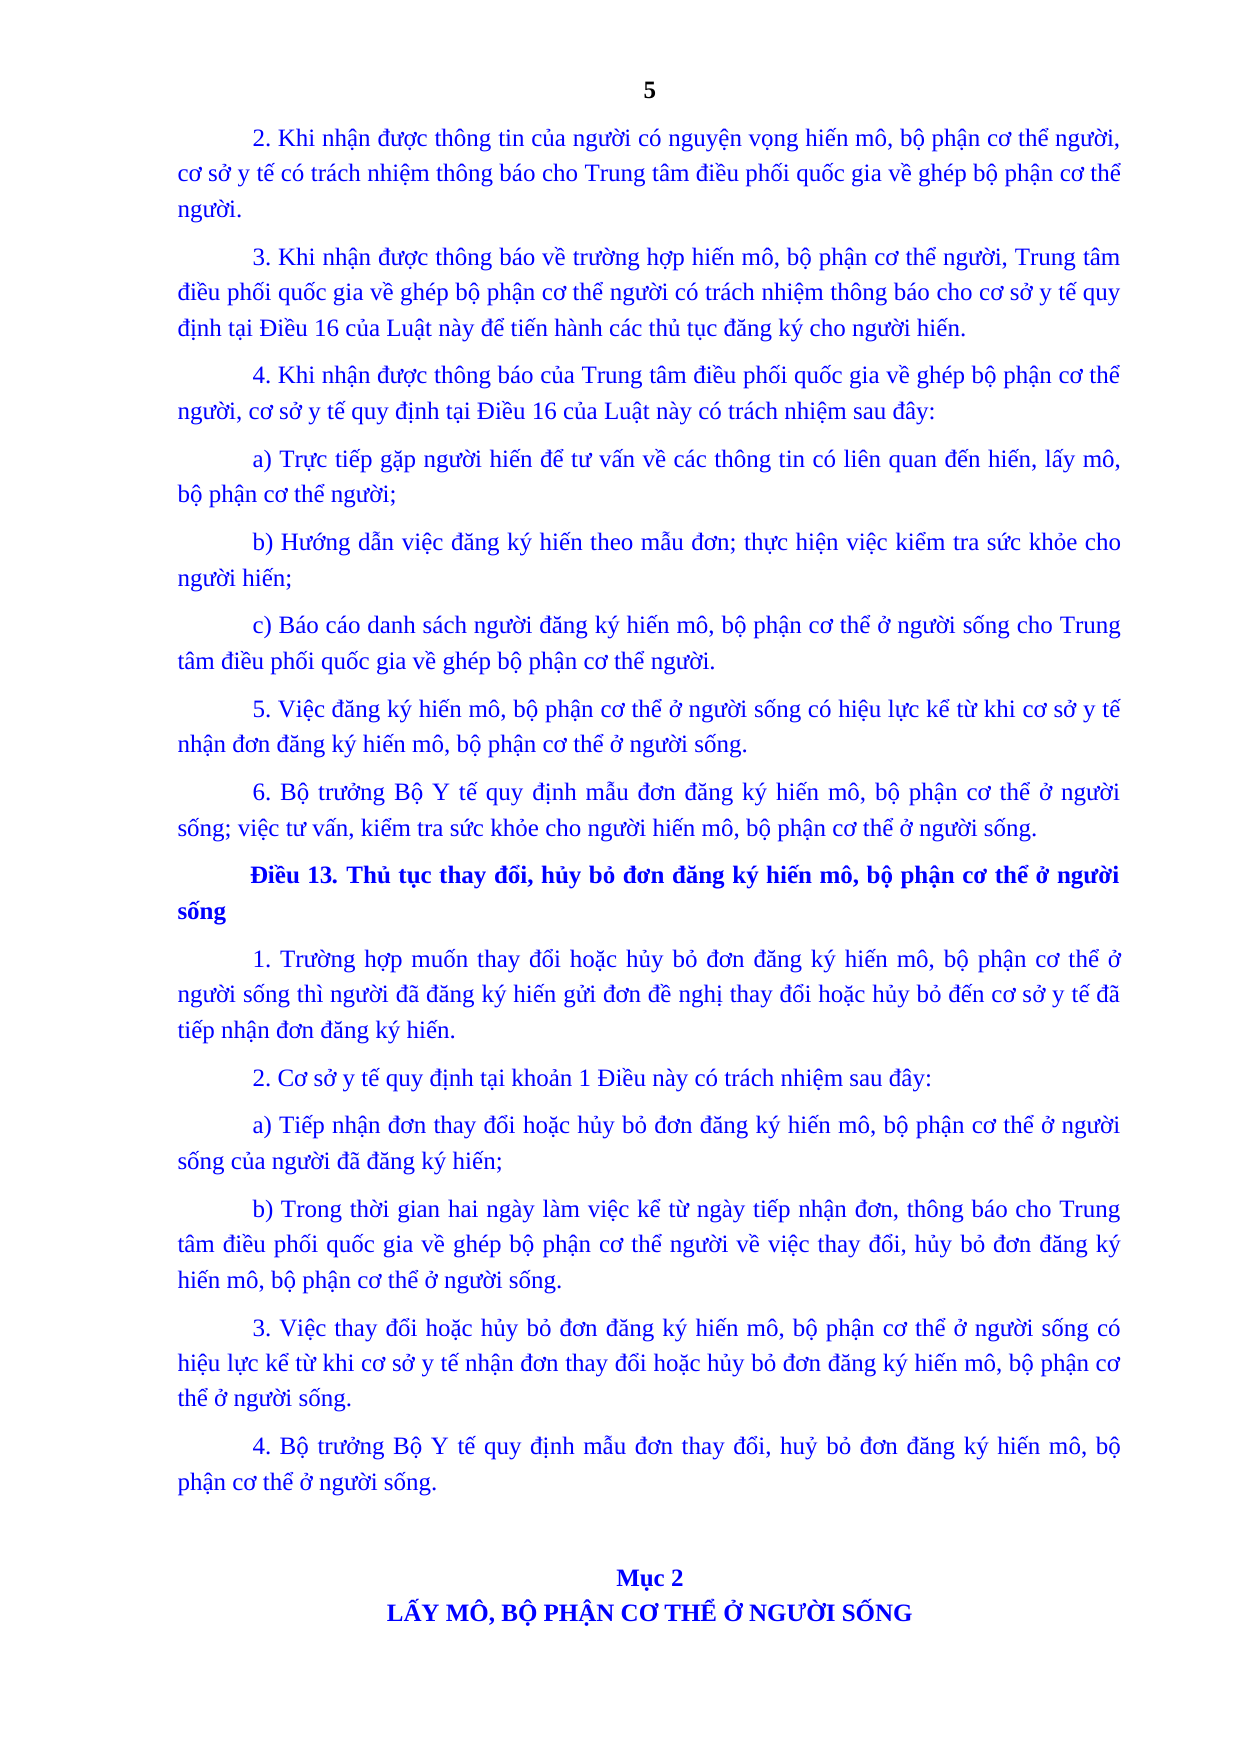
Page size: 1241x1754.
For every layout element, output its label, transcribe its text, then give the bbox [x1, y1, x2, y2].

subtitle Mục 2 [177, 1558, 1122, 1593]
text 4. Bộ trưởng Bộ Y tế quy định mẫu đơn thay đổi, huỷ bỏ đơn đăng ký hiến mô, bộ phận cơ thể ở người sống. [177, 1426, 1122, 1497]
text 2. Cơ sở y tế quy định tại khoản 1 Điều này có trách nhiệm sau đây: [177, 1058, 1122, 1093]
text a) Tiếp nhận đơn thay đổi hoặc hủy bỏ đơn đăng ký hiến mô, bộ phận cơ thể ở người sống của người đã đăng ký hiến; [177, 1106, 1122, 1176]
text a) Trực tiếp gặp người hiến để tư vấn về các thông tin có liên quan đến hiến, lấy mô, bộ phận cơ thể người; [177, 439, 1122, 510]
text LẤY MÔ, BỘ PHẬN CƠ THỂ Ở NGƯỜI SỐNG [177, 1593, 1122, 1628]
text b) Hướng dẫn việc đăng ký hiến theo mẫu đơn; thực hiện việc kiểm tra sức khỏe cho người hiến; [177, 522, 1122, 593]
text 3. Khi nhận được thông báo về trường hợp hiến mô, bộ phận cơ thể người, Trung tâm điều phối quốc gia về ghép bộ phận cơ thể người có trách nhiệm thông báo cho cơ sở y tế quy định tại Điều 16 của Luật này để tiến hành các thủ tục đăng ký cho người hiến. [177, 237, 1122, 343]
text c) Báo cáo danh sách người đăng ký hiến mô, bộ phận cơ thể ở người sống cho Trung tâm điều phối quốc gia về ghép bộ phận cơ thể người. [177, 606, 1122, 676]
text 3. Việc thay đổi hoặc hủy bỏ đơn đăng ký hiến mô, bộ phận cơ thể ở người sống có hiệu lực kể từ khi cơ sở y tế nhận đơn thay đổi hoặc hủy bỏ đơn đăng ký hiến mô, bộ phận cơ thể ở người sống. [177, 1308, 1122, 1414]
text 1. Trường hợp muốn thay đổi hoặc hủy bỏ đơn đăng ký hiến mô, bộ phận cơ thể ở người sống thì người đã đăng ký hiến gửi đơn đề nghị thay đổi hoặc hủy bỏ đến cơ sở y tế đã tiếp nhận đơn đăng ký hiến. [177, 939, 1122, 1045]
text 4. Khi nhận được thông báo của Trung tâm điều phối quốc gia về ghép bộ phận cơ thể người, cơ sở y tế quy định tại Điều 16 của Luật này có trách nhiệm sau đây: [177, 356, 1122, 426]
text Điều 13. Thủ tục thay đổi, hủy bỏ đơn đăng ký hiến mô, bộ phận cơ thể ở người sống [177, 856, 1122, 926]
text b) Trong thời gian hai ngày làm việc kể từ ngày tiếp nhận đơn, thông báo cho Trung tâm điều phối quốc gia về ghép bộ phận cơ thể người về việc thay đổi, hủy bỏ đơn đăng ký hiến mô, bộ phận cơ thể ở người sống. [177, 1189, 1122, 1295]
text 5. Việc đăng ký hiến mô, bộ phận cơ thể ở người sống có hiệu lực kể từ khi cơ sở y tế nhận đơn đăng ký hiến mô, bộ phận cơ thể ở người sống. [177, 689, 1122, 760]
text 2. Khi nhận được thông tin của người có nguyện vọng hiến mô, bộ phận cơ thể người, cơ sở y tế có trách nhiệm thông báo cho Trung tâm điều phối quốc gia về ghép bộ phận cơ thể người. [177, 118, 1122, 224]
text 6. Bộ trưởng Bộ Y tế quy định mẫu đơn đăng ký hiến mô, bộ phận cơ thể ở người sống; việc tư vấn, kiểm tra sức khỏe cho người hiến mô, bộ phận cơ thể ở người sống. [177, 772, 1122, 843]
